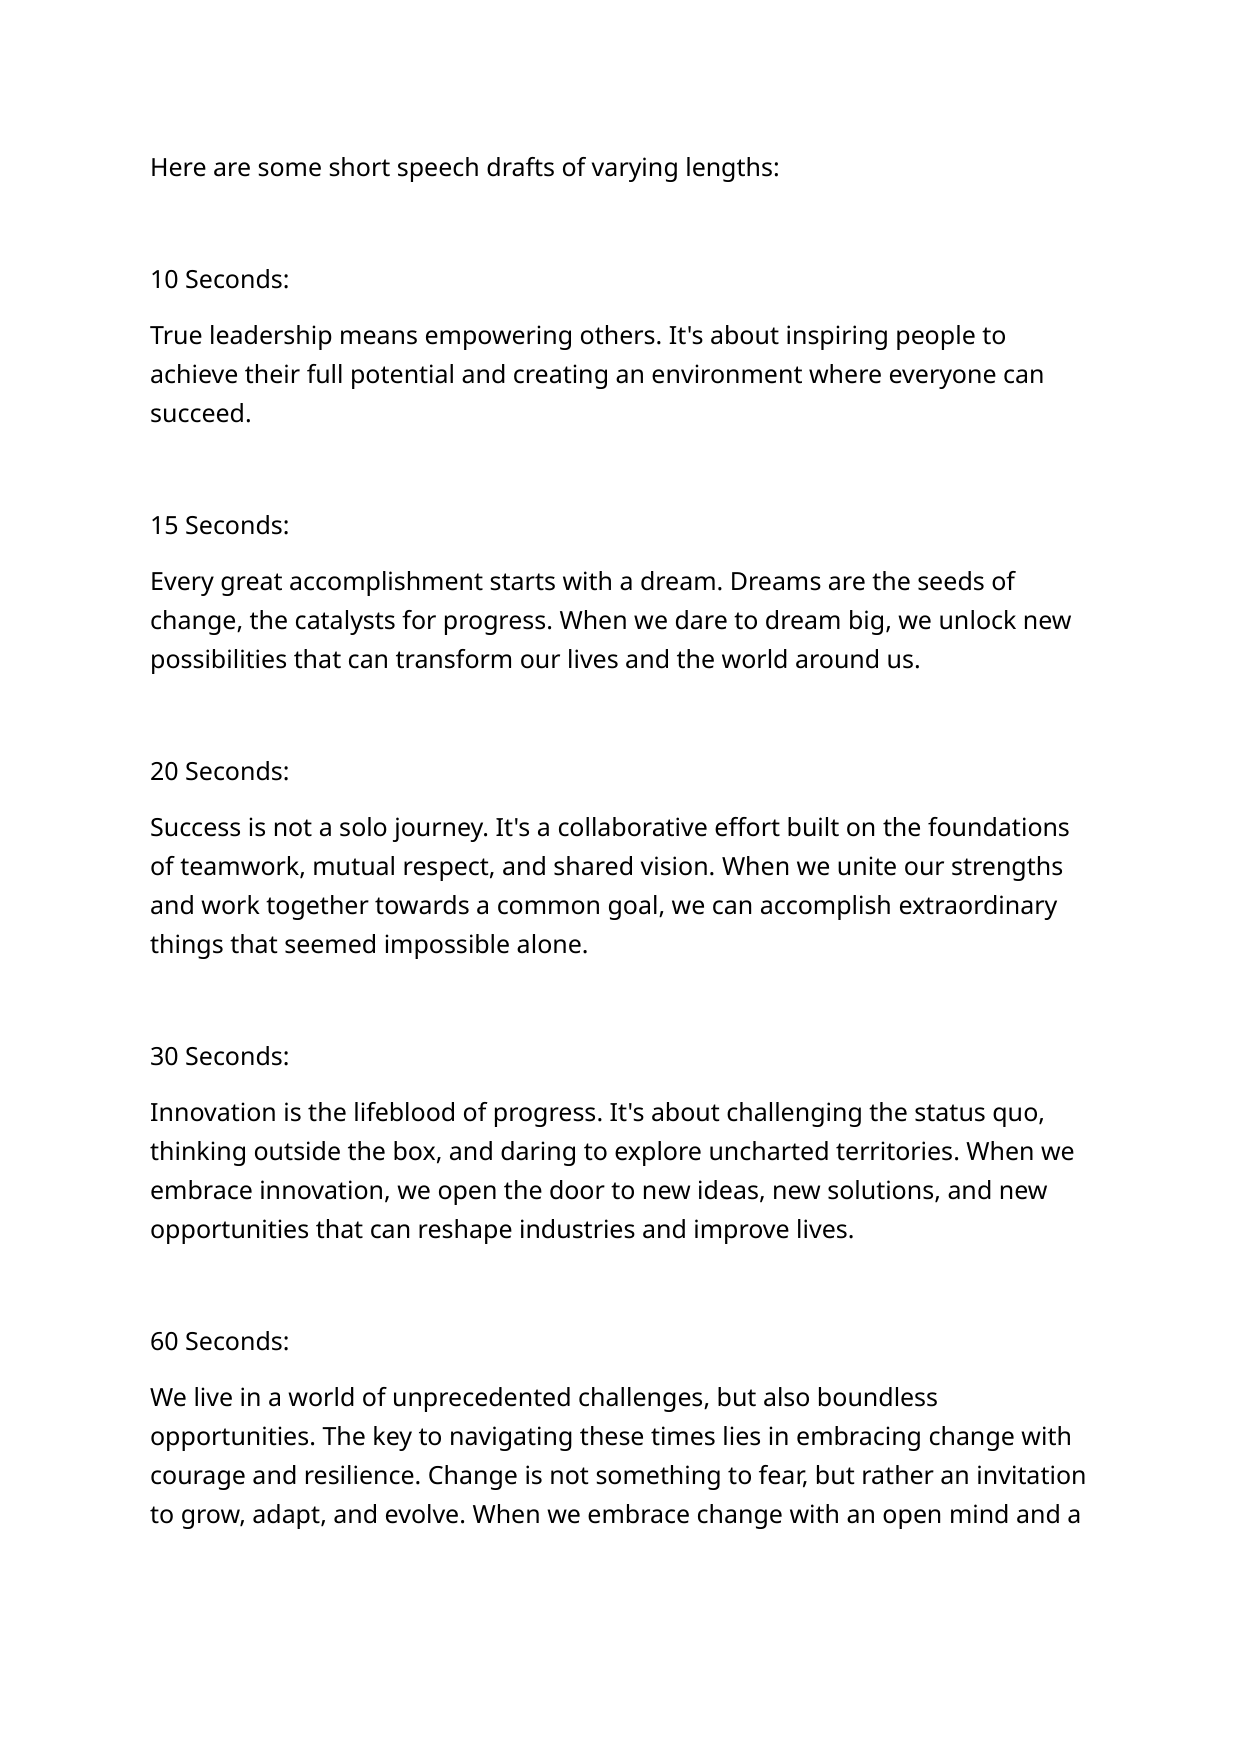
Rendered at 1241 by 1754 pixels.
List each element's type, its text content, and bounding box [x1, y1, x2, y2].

text Every great accomplishment starts with a dream. Dreams are the seeds of change, the catalysts for progress. When we dare to dream big, we unlock new possibilities that can transform our lives and the world around us. [150, 563, 1090, 676]
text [150, 1379, 1090, 1531]
text 15 Seconds: [150, 507, 1090, 542]
text 10 Seconds: [150, 262, 1090, 296]
text 60 Seconds: [150, 1323, 1090, 1357]
text True leadership means empowering others. It's about inspiring people to achieve their full potential and creating an environment where everyone can succeed. [150, 317, 1090, 430]
text Here are some short speech drafts of varying lengths: [150, 150, 1090, 184]
text 30 Seconds: [150, 1038, 1090, 1072]
text Success is not a solo journey. It's a collaborative effort built on the foundations of teamwork, mutual respect, and shared vision. When we unite our strengths and work together towards a common goal, we can accomplish extraordinary things that seemed impossible alone. [150, 809, 1090, 961]
text Innovation is the lifeblood of progress. It's about challenging the status quo, thinking outside the box, and daring to explore uncharted territories. When we embrace innovation, we open the door to new ideas, new solutions, and new opportunities that can reshape industries and improve lives. [150, 1094, 1090, 1246]
text 20 Seconds: [150, 753, 1090, 787]
